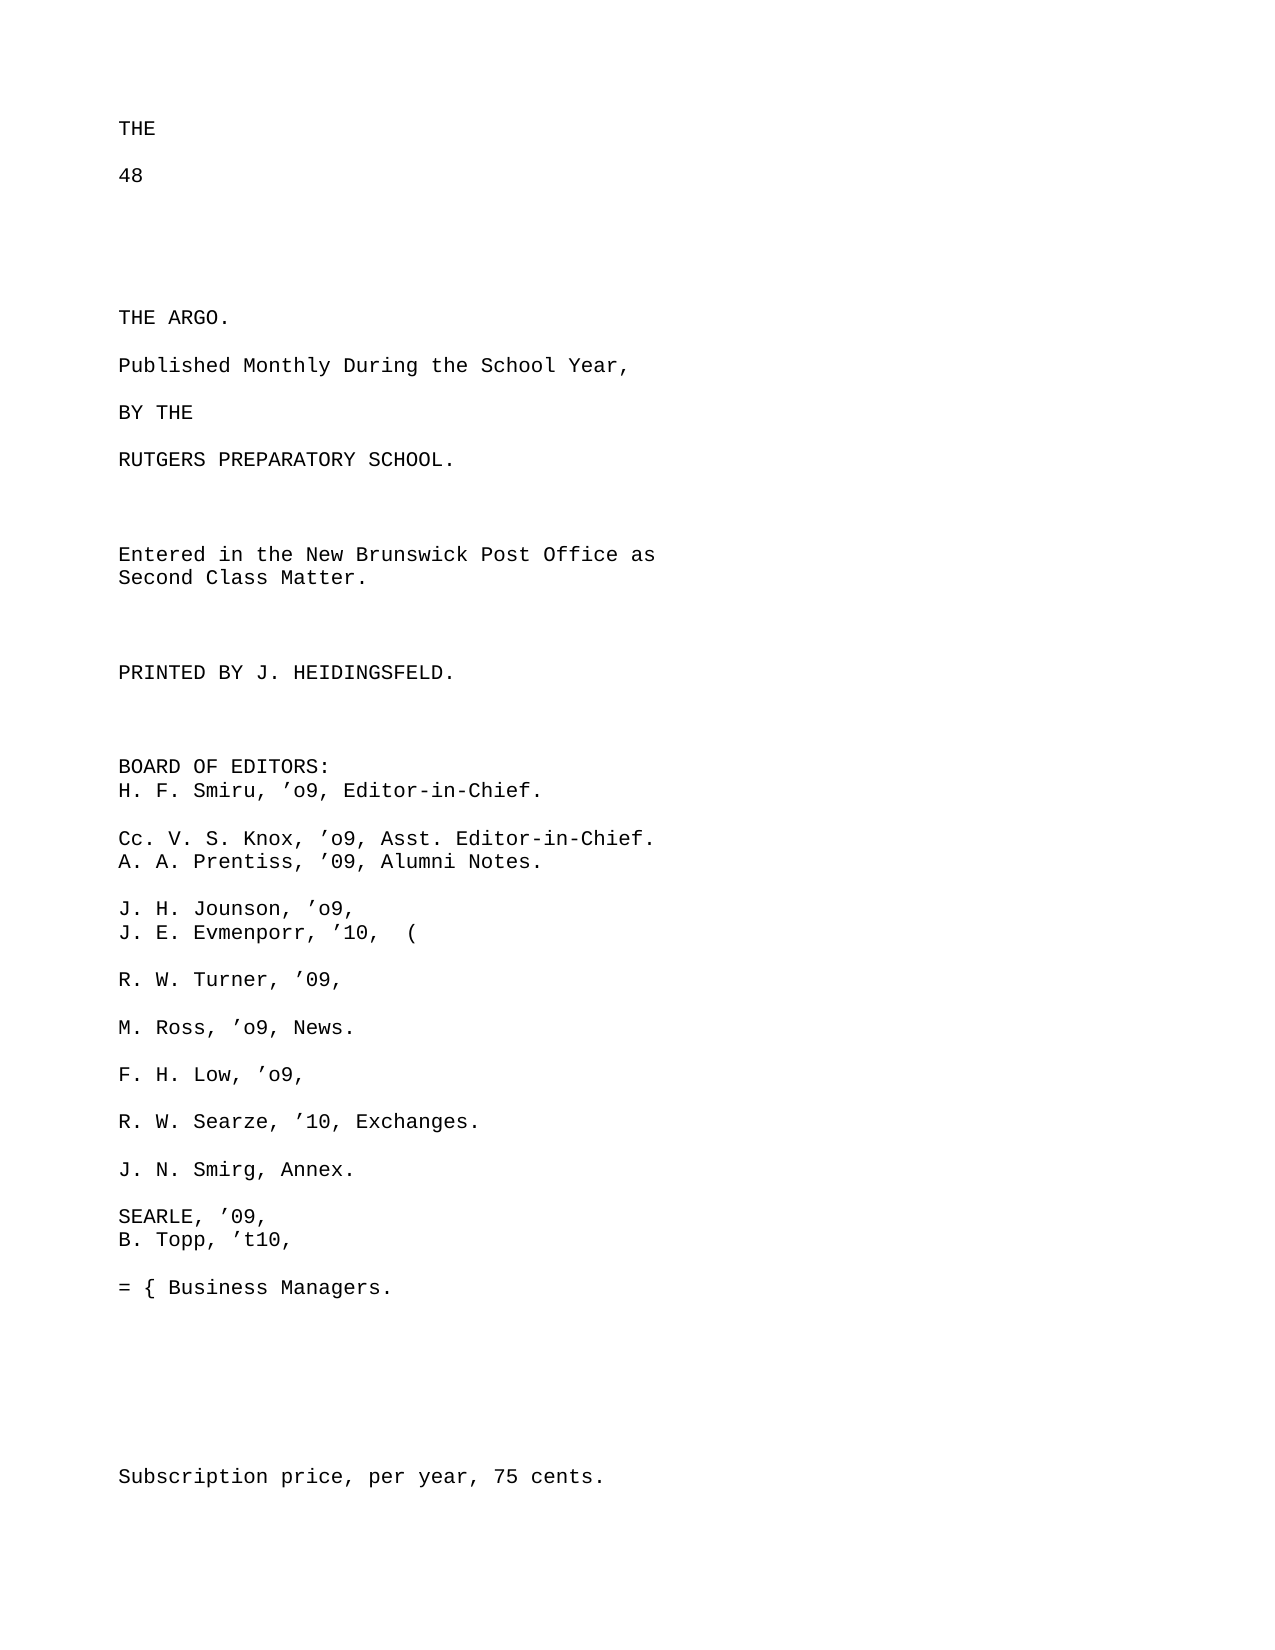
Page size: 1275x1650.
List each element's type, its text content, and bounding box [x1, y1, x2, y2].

text BOARD OF EDITORS: [118, 757, 1157, 780]
text F. H. Low, ’o9, [118, 1064, 1157, 1088]
text THE ARGO. [118, 307, 1157, 331]
text R. W. Searze, ’10, Exchanges. [118, 1111, 1157, 1135]
text J. N. Smirg, Annex. [118, 1158, 1157, 1182]
text Entered in the New Brunswick Post Office as [118, 544, 1157, 567]
text M. Ross, ’o9, News. [118, 1017, 1157, 1040]
text PRINTED BY J. HEIDINGSFELD. [118, 662, 1157, 686]
text THE [118, 118, 1157, 142]
text J. E. Evmenporr, ’10, ( [118, 922, 1157, 946]
text B. Topp, ’t10, [118, 1229, 1157, 1253]
text = { Business Managers. [118, 1277, 1157, 1300]
text A. A. Prentiss, ’09, Alumni Notes. [118, 851, 1157, 875]
text Cc. V. S. Knox, ’o9, Asst. Editor-in-Chief. [118, 827, 1157, 851]
text R. W. Turner, ’09, [118, 969, 1157, 993]
text BY THE [118, 402, 1157, 426]
text RUTGERS PREPARATORY SCHOOL. [118, 449, 1157, 473]
text Published Monthly During the School Year, [118, 354, 1157, 378]
text H. F. Smiru, ’o9, Editor-in-Chief. [118, 780, 1157, 804]
text 48 [118, 165, 1157, 189]
text J. H. Jounson, ’o9, [118, 898, 1157, 922]
text Subscription price, per year, 75 cents. [118, 1466, 1157, 1489]
text SEARLE, ’09, [118, 1206, 1157, 1229]
text Second Class Matter. [118, 567, 1157, 591]
